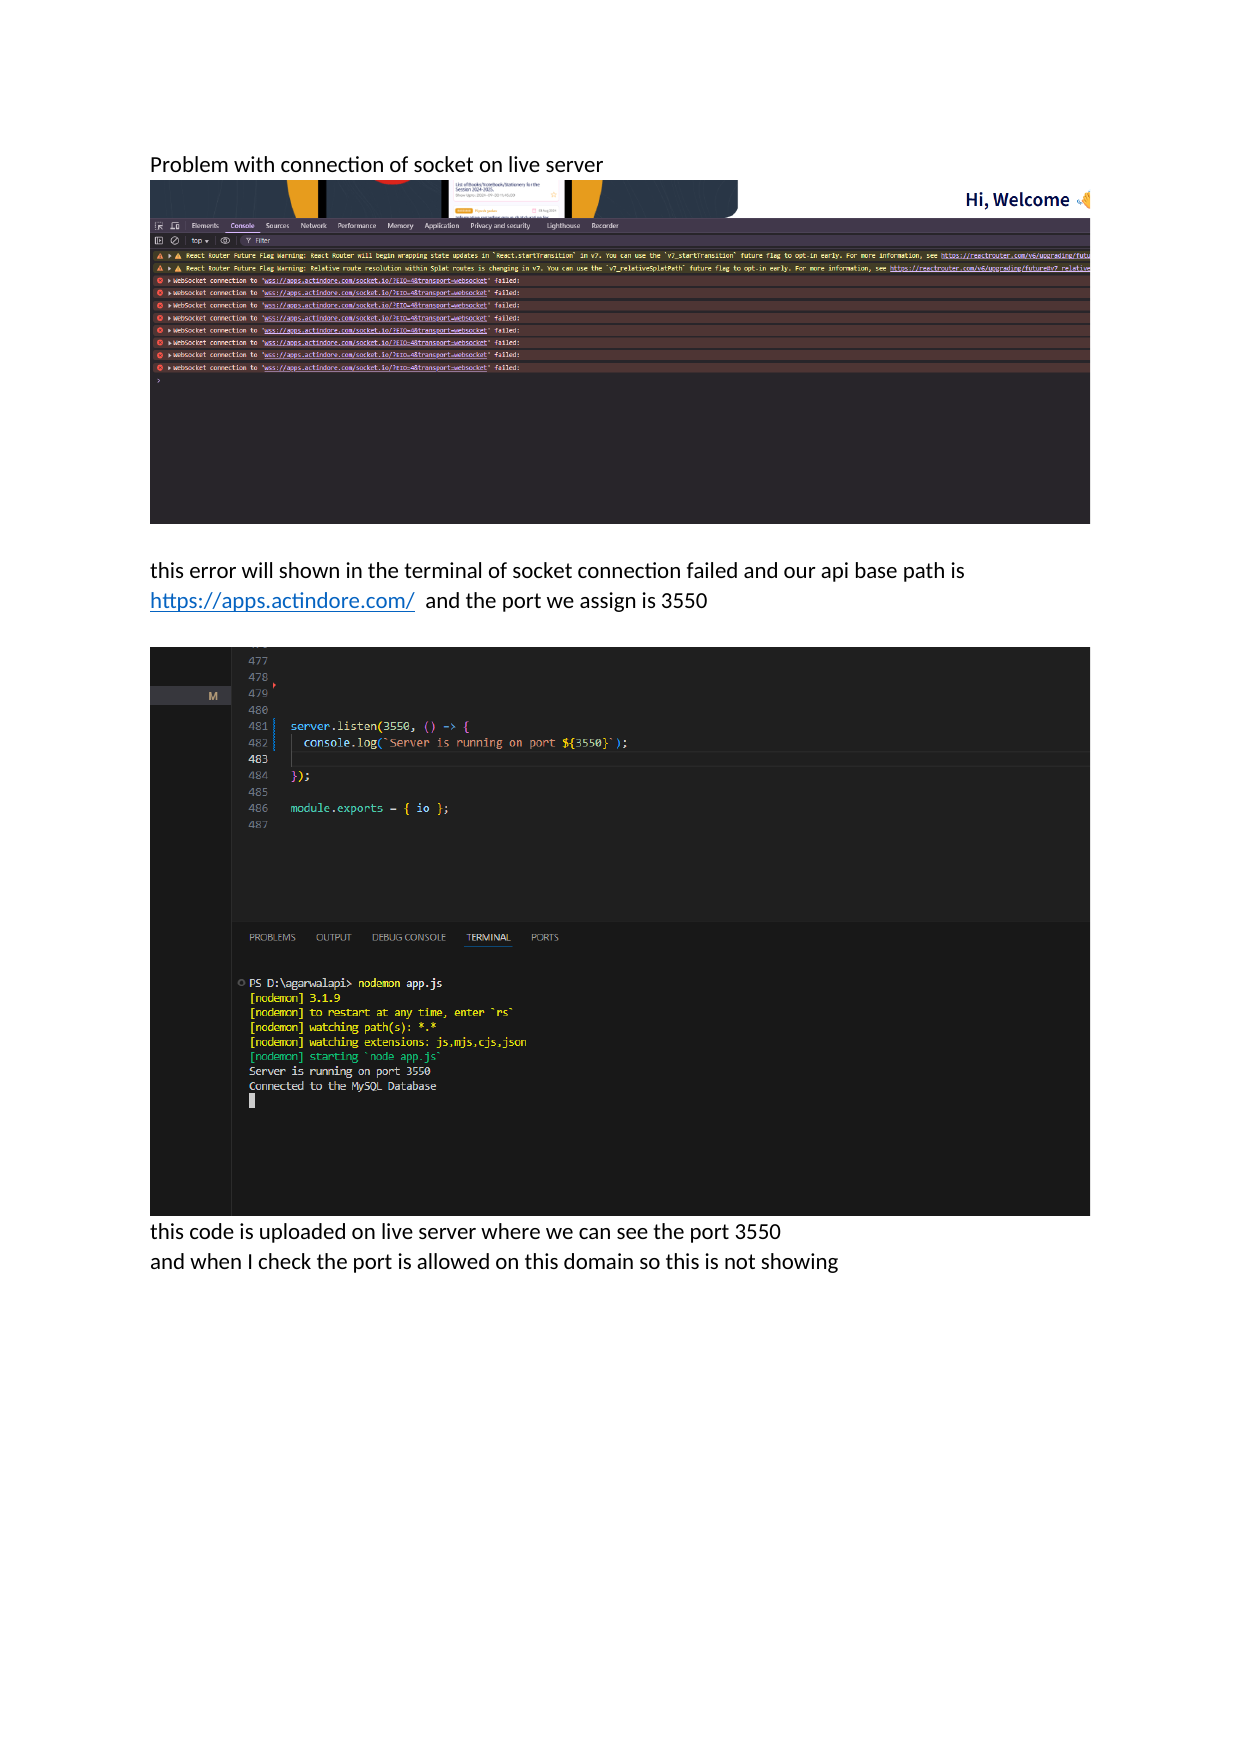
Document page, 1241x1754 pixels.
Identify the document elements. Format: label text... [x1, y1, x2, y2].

text Problem with connection of socket on live server this error will shown in the terminal of socket connection failed and our api base path is https://apps.actindore.com/ and the port we assign is 3550 this code is uploaded on live server where we can see the port 3550 and when I check the port is allowed on this domain so this is not showing Here we can see the port 3550 is closed for this domain but we cant cross check by our end because we cant access the ssh and cant run any command on terminal so we are not able to debug in our side that api code is working on port 3550 or not but the api is working but the socket connection is not working so please check the issue [150, 524, 1090, 647]
text Problem with connection of socket on live server this error will shown in the terminal of socket connection failed and our api base path is https://apps.actindore.com/ and the port we assign is 3550 this code is uploaded on live server where we can see the port 3550 and when I check the port is allowed on this domain so this is not showing Here we can see the port 3550 is closed for this domain but we cant cross check by our end because we cant access the ssh and cant run any command on terminal so we are not able to debug in our side that api code is working on port 3550 or not but the api is working but the socket connection is not working so please check the issue [150, 1216, 1090, 1306]
picture [150, 180, 1091, 524]
picture [150, 647, 1091, 1216]
